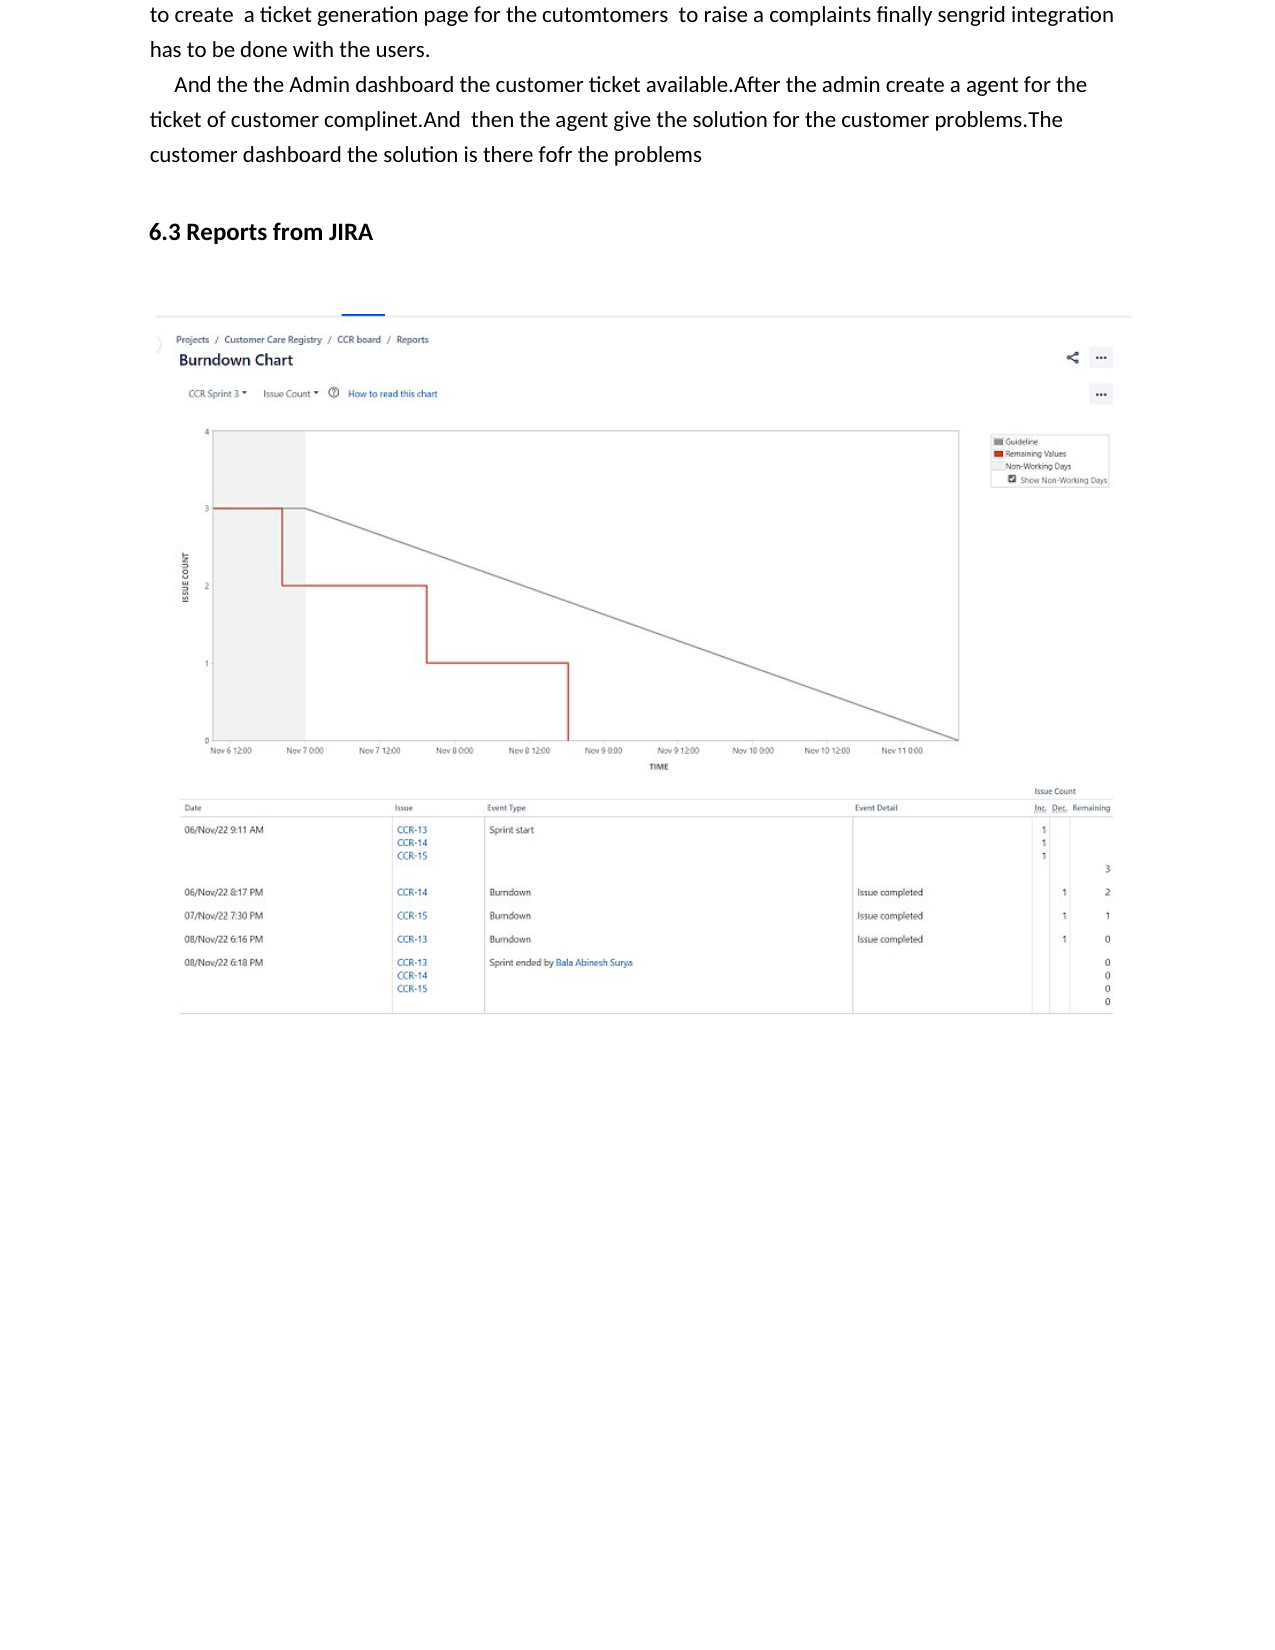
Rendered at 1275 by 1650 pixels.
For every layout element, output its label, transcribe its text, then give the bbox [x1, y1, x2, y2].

picture [156, 314, 1132, 1081]
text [148, 0, 1124, 63]
text And the the Admin dashboard the customer ticket available.After the admin create a agent for the ticket of customer complinet.And then the agent give the solution for the customer problems.The customer dashboard the solution is there fofr the problems [148, 71, 1124, 168]
subtitle 6.3 Reports from JIRA [148, 216, 910, 246]
